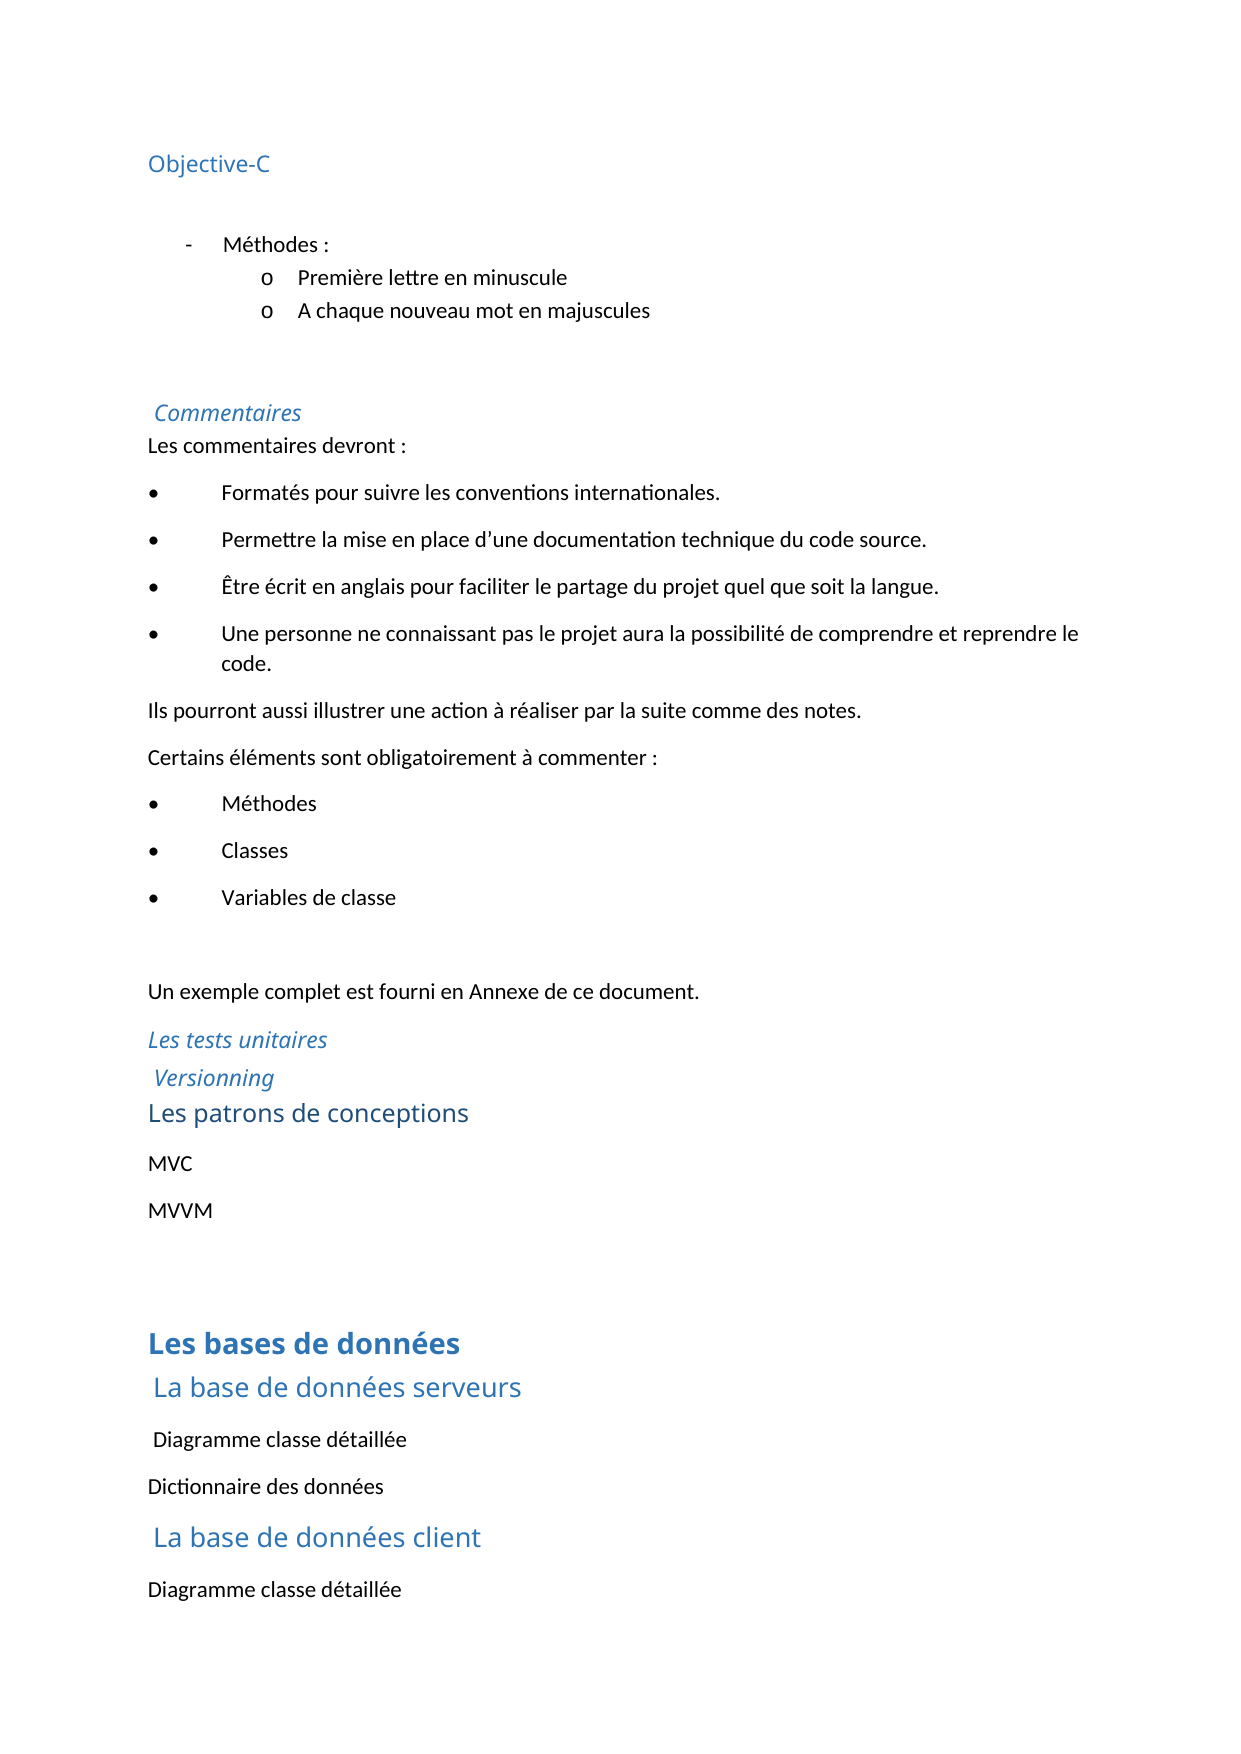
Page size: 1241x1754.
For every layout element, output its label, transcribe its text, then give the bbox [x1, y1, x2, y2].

text • Permettre la mise en place d’une documentation technique du code source. [148, 525, 1093, 553]
text Un exemple complet est fourni en Annexe de ce document. [148, 977, 1093, 1005]
text • Classes [148, 836, 1093, 864]
list Première lettre en minuscule [260, 263, 1093, 292]
text La base de données client [148, 1519, 1093, 1556]
text Diagramme classe détaillée [148, 1575, 1093, 1603]
text Les commentaires devront : [148, 431, 1093, 459]
text • Méthodes [148, 789, 1093, 817]
text • Formatés pour suivre les conventions internationales. [148, 478, 1093, 506]
subtitle Versionning [148, 1062, 1093, 1093]
text La base de données serveurs [148, 1368, 1093, 1405]
subtitle Commentaires [148, 397, 1093, 429]
text • Être écrit en anglais pour faciliter le partage du projet quel que soit la langue. [148, 572, 1093, 600]
list A chaque nouveau mot en majuscules [260, 296, 1093, 325]
text Dictionnaire des données [148, 1472, 1093, 1500]
text Certains éléments sont obligatoirement à commenter : [148, 743, 1093, 771]
subtitle Les bases de données [148, 1323, 1093, 1363]
text Diagramme classe détaillée [148, 1425, 1093, 1453]
text MVC [148, 1149, 1093, 1177]
text Ils pourront aussi illustrer une action à réaliser par la suite comme des notes. [148, 696, 1093, 724]
text • Variables de classe [148, 883, 1093, 911]
text MVVM [148, 1196, 1093, 1224]
subtitle Objective-C [148, 148, 1093, 179]
text Les patrons de conceptions [148, 1096, 1093, 1129]
text • Une personne ne connaissant pas le projet aura la possibilité de comprendre et reprendre le code. [148, 619, 1093, 677]
list Méthodes : [185, 230, 1093, 258]
subtitle Les tests unitaires [148, 1024, 1093, 1055]
